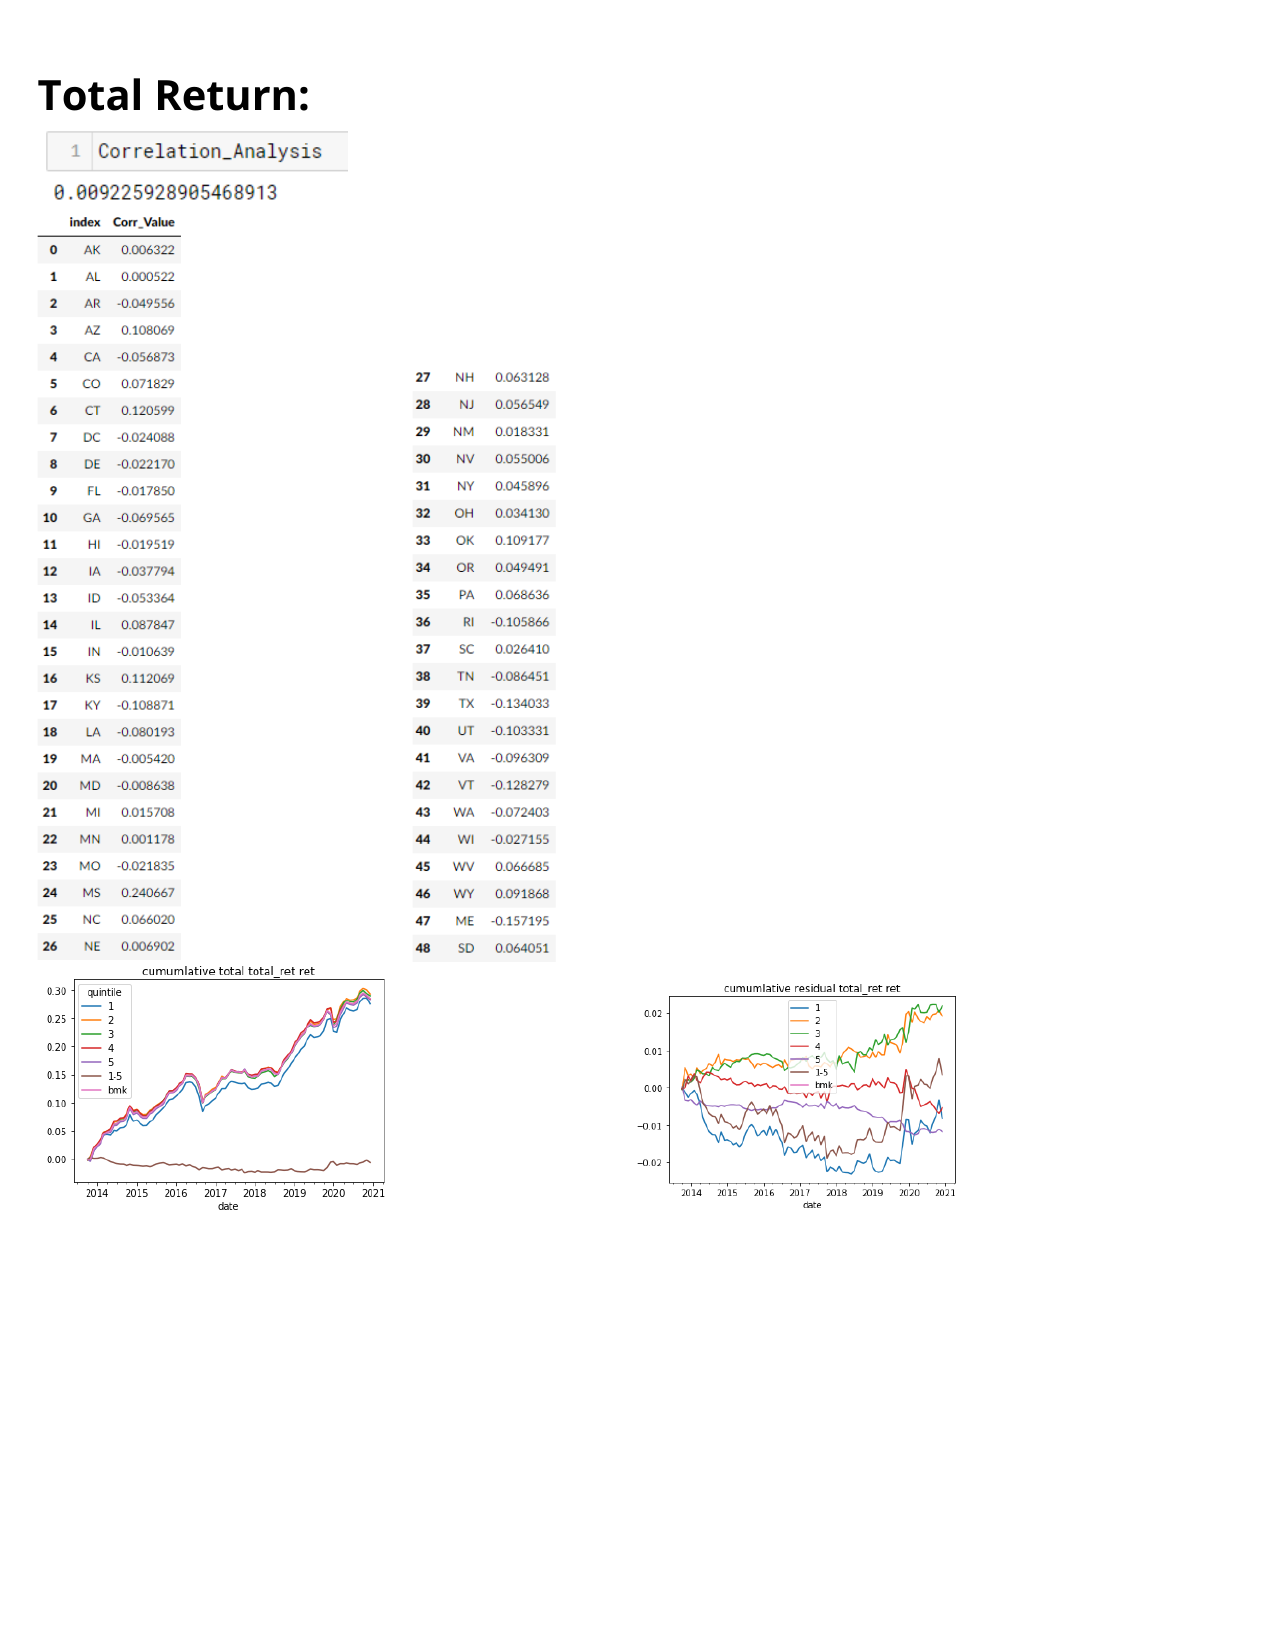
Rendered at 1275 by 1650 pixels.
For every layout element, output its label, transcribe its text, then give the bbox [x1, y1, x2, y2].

picture [637, 974, 972, 1213]
picture [412, 365, 561, 962]
picture [37, 122, 397, 1213]
text Total Return: [37, 66, 1237, 122]
